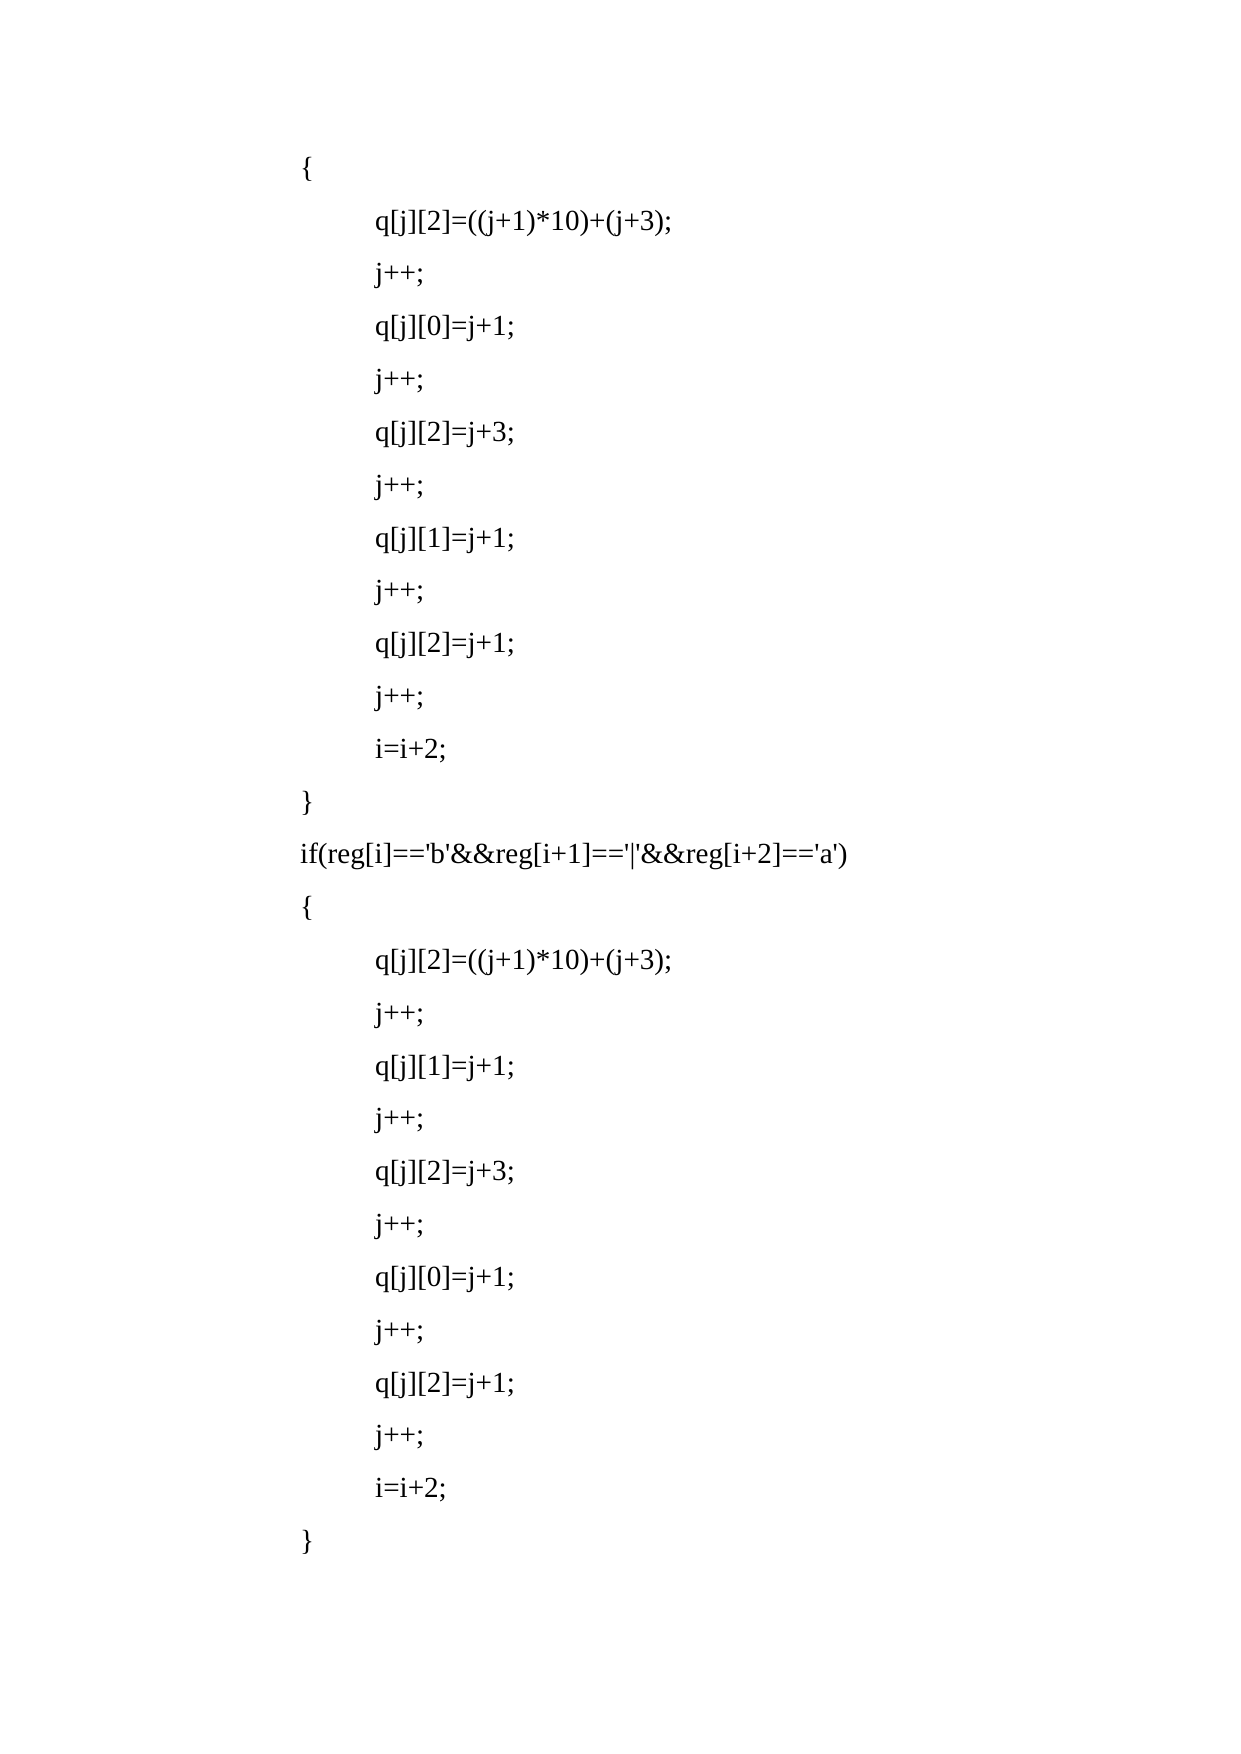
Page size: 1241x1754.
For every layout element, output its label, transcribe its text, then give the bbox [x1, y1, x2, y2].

text j++; [150, 1417, 1090, 1451]
text j++; [150, 1312, 1090, 1345]
text j++; [150, 678, 1090, 712]
text } [150, 784, 1090, 817]
text if(reg[i]=='b'&&reg[i+1]=='|'&&reg[i+2]=='a') [150, 837, 1090, 870]
text q[j][1]=j+1; [150, 520, 1090, 553]
text q[j][0]=j+1; [150, 1259, 1090, 1293]
text q[j][2]=j+3; [150, 1153, 1090, 1187]
text j++; [150, 1206, 1090, 1240]
text q[j][2]=j+1; [150, 1365, 1090, 1398]
text j++; [150, 995, 1090, 1028]
text { [150, 889, 1090, 923]
text i=i+2; [150, 1470, 1090, 1504]
text q[j][1]=j+1; [150, 1048, 1090, 1081]
text q[j][2]=((j+1)*10)+(j+3); [150, 942, 1090, 976]
text j++; [150, 572, 1090, 606]
text { [150, 150, 1090, 183]
text j++; [150, 1101, 1090, 1134]
text j++; [150, 256, 1090, 289]
text q[j][0]=j+1; [150, 308, 1090, 342]
text q[j][2]=((j+1)*10)+(j+3); [150, 203, 1090, 236]
text i=i+2; [150, 731, 1090, 764]
text j++; [150, 467, 1090, 500]
text j++; [150, 361, 1090, 395]
text q[j][2]=j+1; [150, 625, 1090, 659]
text q[j][2]=j+3; [150, 414, 1090, 448]
text } [150, 1523, 1090, 1557]
